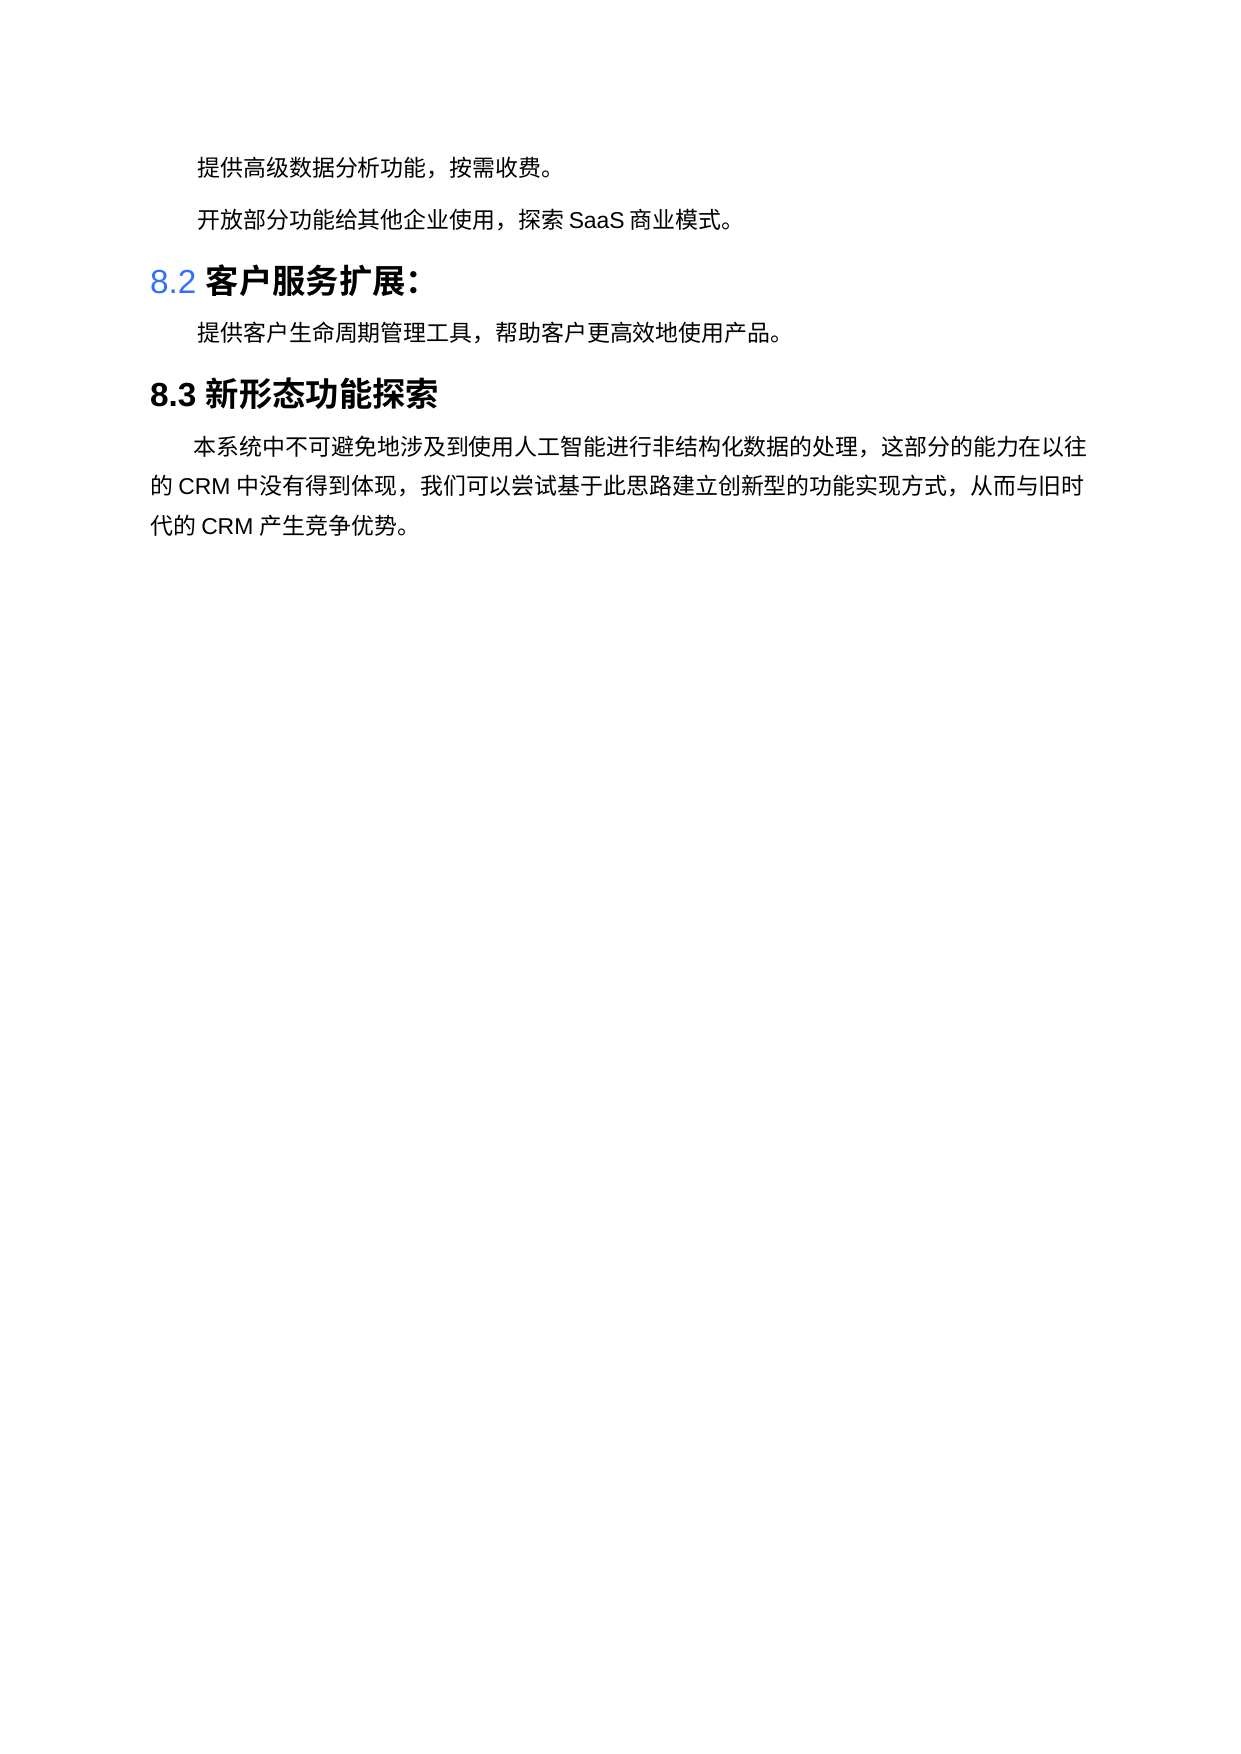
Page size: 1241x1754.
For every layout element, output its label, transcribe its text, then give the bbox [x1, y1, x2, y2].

text 本系统中不可避免地涉及到使用人工智能进行非结构化数据的处理，这部分的能力在以往的 CRM 中没有得到体现，我们可以尝试基于此思路建立创新型的功能实现方式，从而与旧时代的 CRM 产生竞争优势。 [150, 428, 1090, 541]
text 提供客户生命周期管理工具，帮助客户更高效地使用产品。 [197, 315, 1090, 348]
text 提供高级数据分析功能，按需收费。 [197, 150, 1090, 183]
text 开放部分功能给其他企业使用，探索SaaS商业模式。 [197, 202, 1090, 236]
